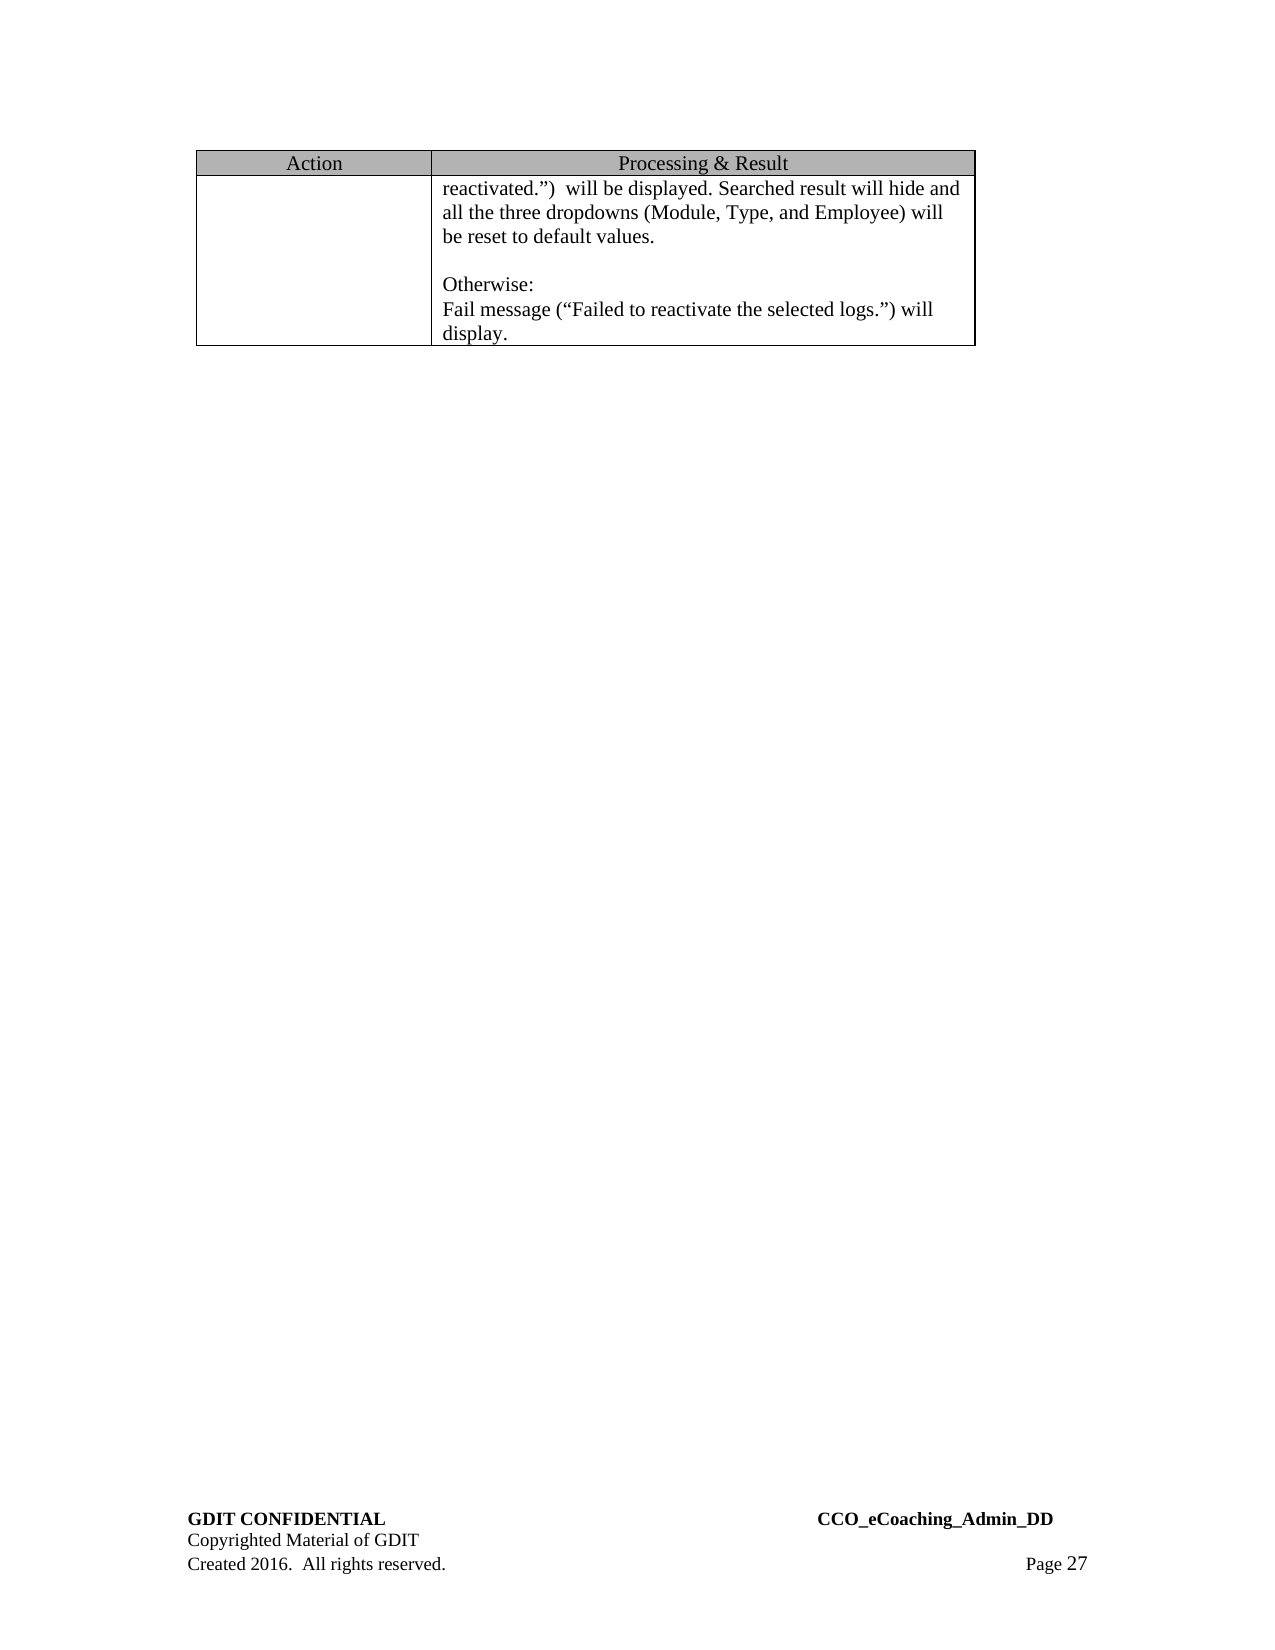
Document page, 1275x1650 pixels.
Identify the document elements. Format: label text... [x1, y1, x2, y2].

table_header Action [197, 151, 431, 175]
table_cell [197, 176, 431, 344]
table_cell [432, 176, 974, 344]
table_header Processing & Result [432, 151, 974, 175]
